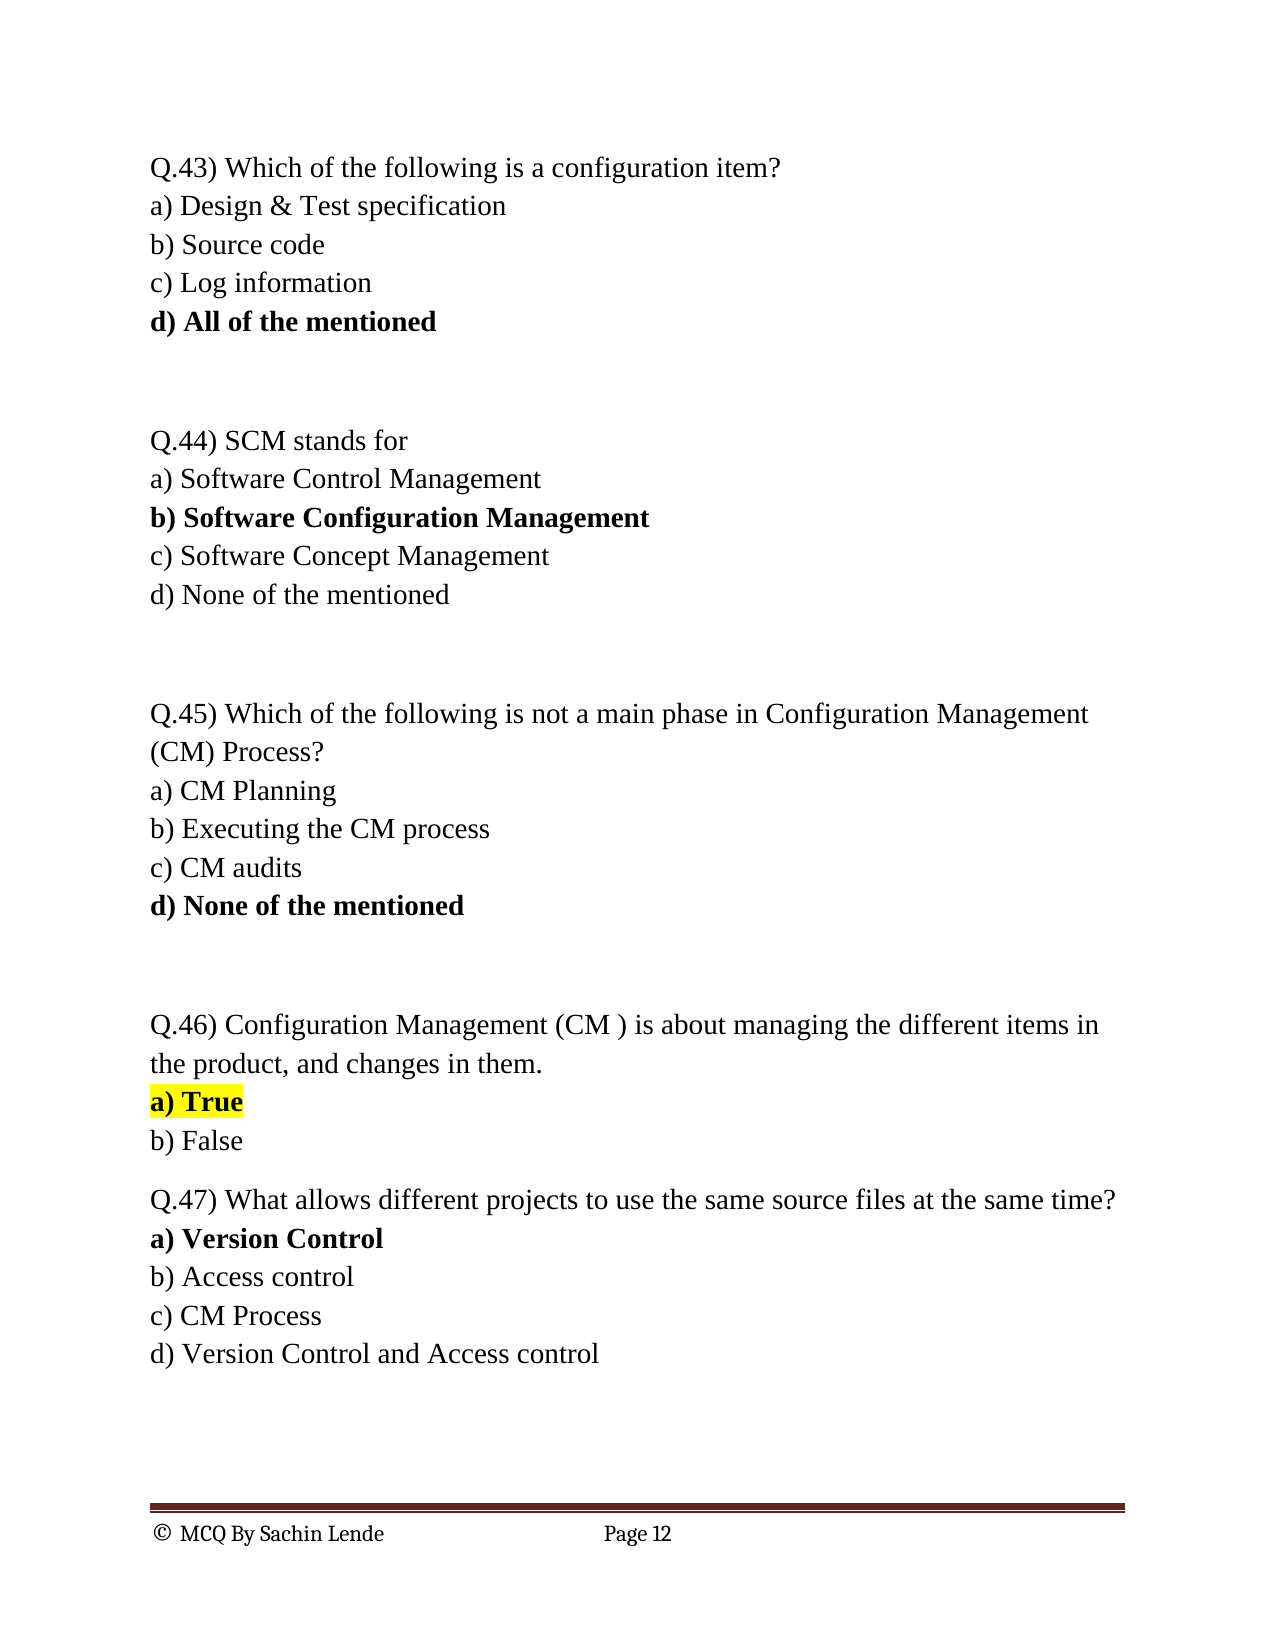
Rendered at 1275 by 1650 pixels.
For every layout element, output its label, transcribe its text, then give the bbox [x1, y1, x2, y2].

text Q.44) SCM stands for a) Software Control Management b) Software Configuration Management c) Software Concept Management d) None of the mentioned [150, 423, 1125, 611]
text Q.45) Which of the following is not a main phase in Configuration Management (CM) Process? a) CM Planning b) Executing the CM process c) CM audits d) None of the mentioned [150, 696, 1125, 922]
text Q.47) What allows different projects to use the same source files at the same time? a) Version Control b) Access control c) CM Process d) Version Control and Access control [150, 1182, 1125, 1370]
text Q.43) Which of the following is a configuration item? a) Design & Test specification b) Source code c) Log information d) All of the mentioned [150, 150, 1125, 338]
text Q.46) Configuration Management (CM ) is about managing the different items in the product, and changes in them. a) True b) False [150, 1007, 1125, 1156]
